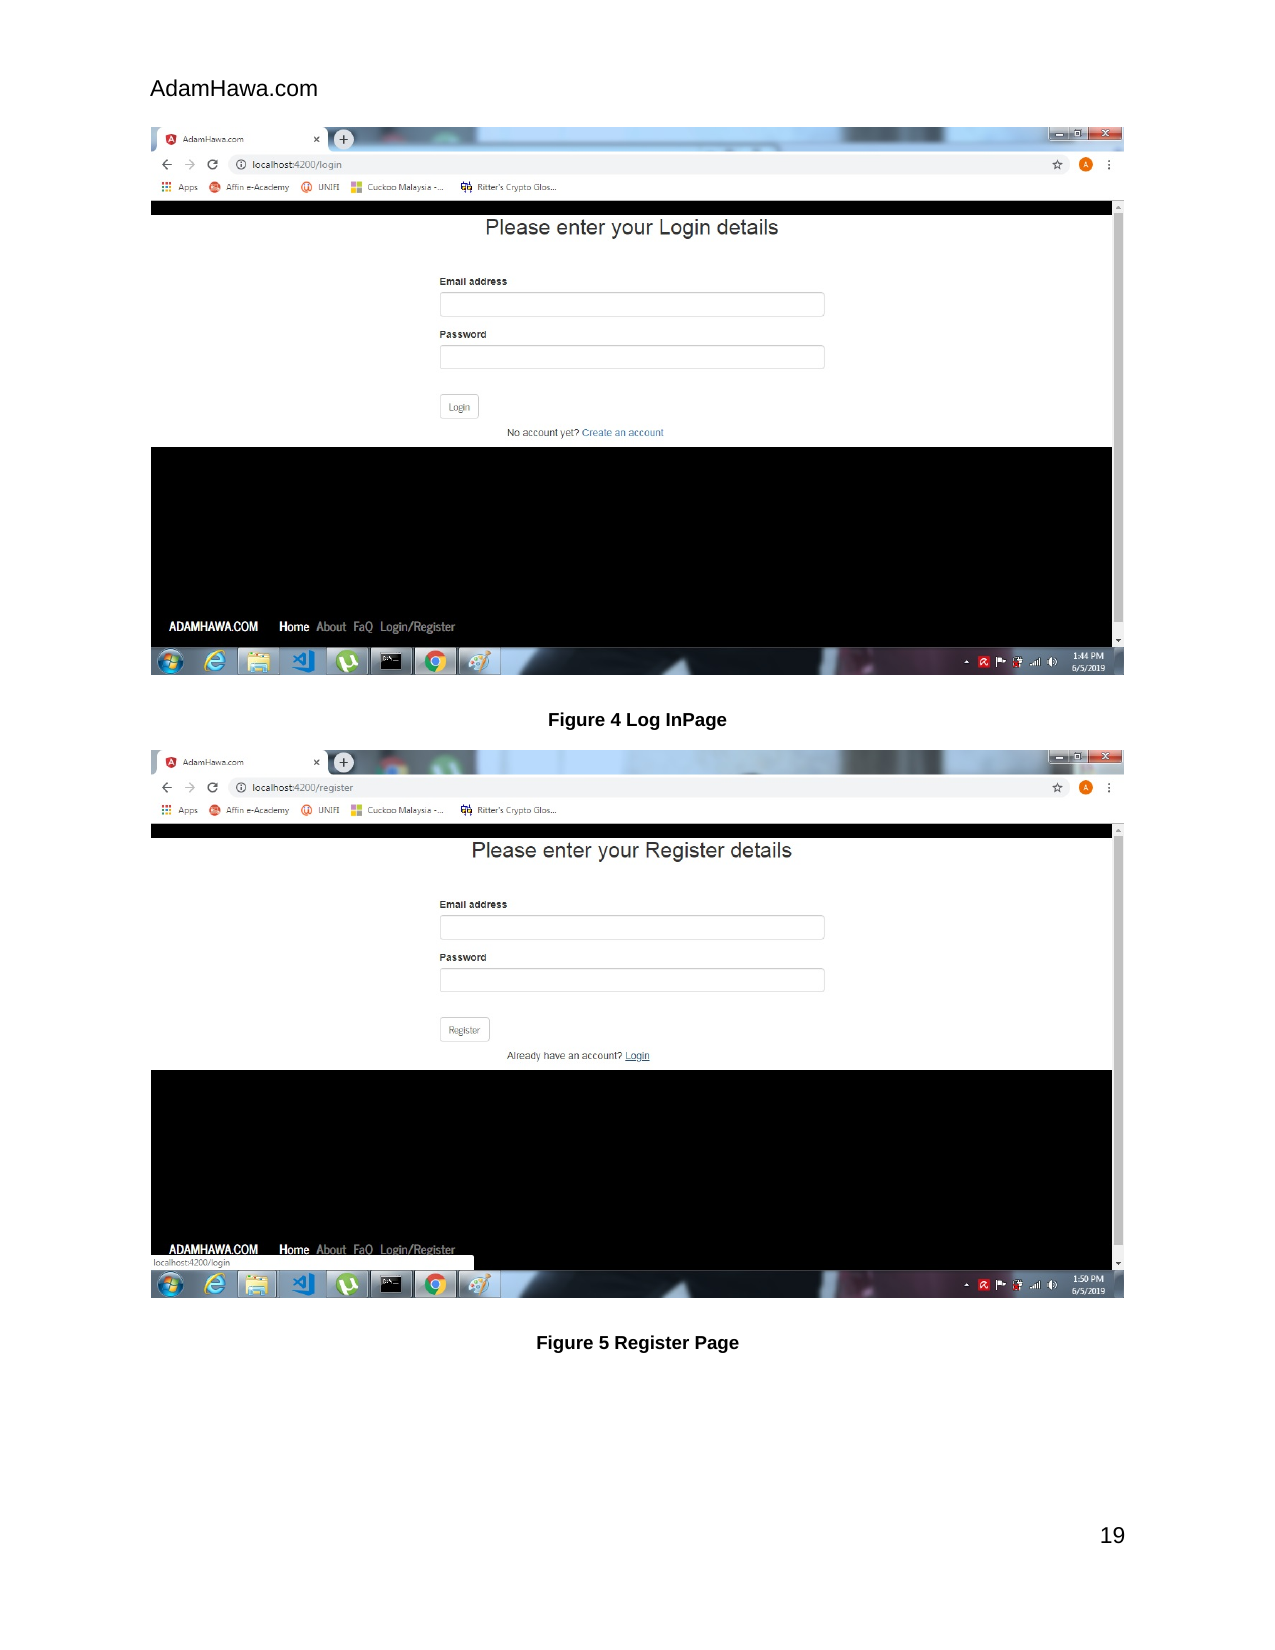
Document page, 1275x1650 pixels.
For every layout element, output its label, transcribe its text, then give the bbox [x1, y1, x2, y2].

picture [151, 127, 1124, 675]
text Figure 5 Register Page [150, 1332, 1125, 1353]
text Figure 4 Log InPage [150, 709, 1125, 730]
picture [151, 750, 1124, 1298]
